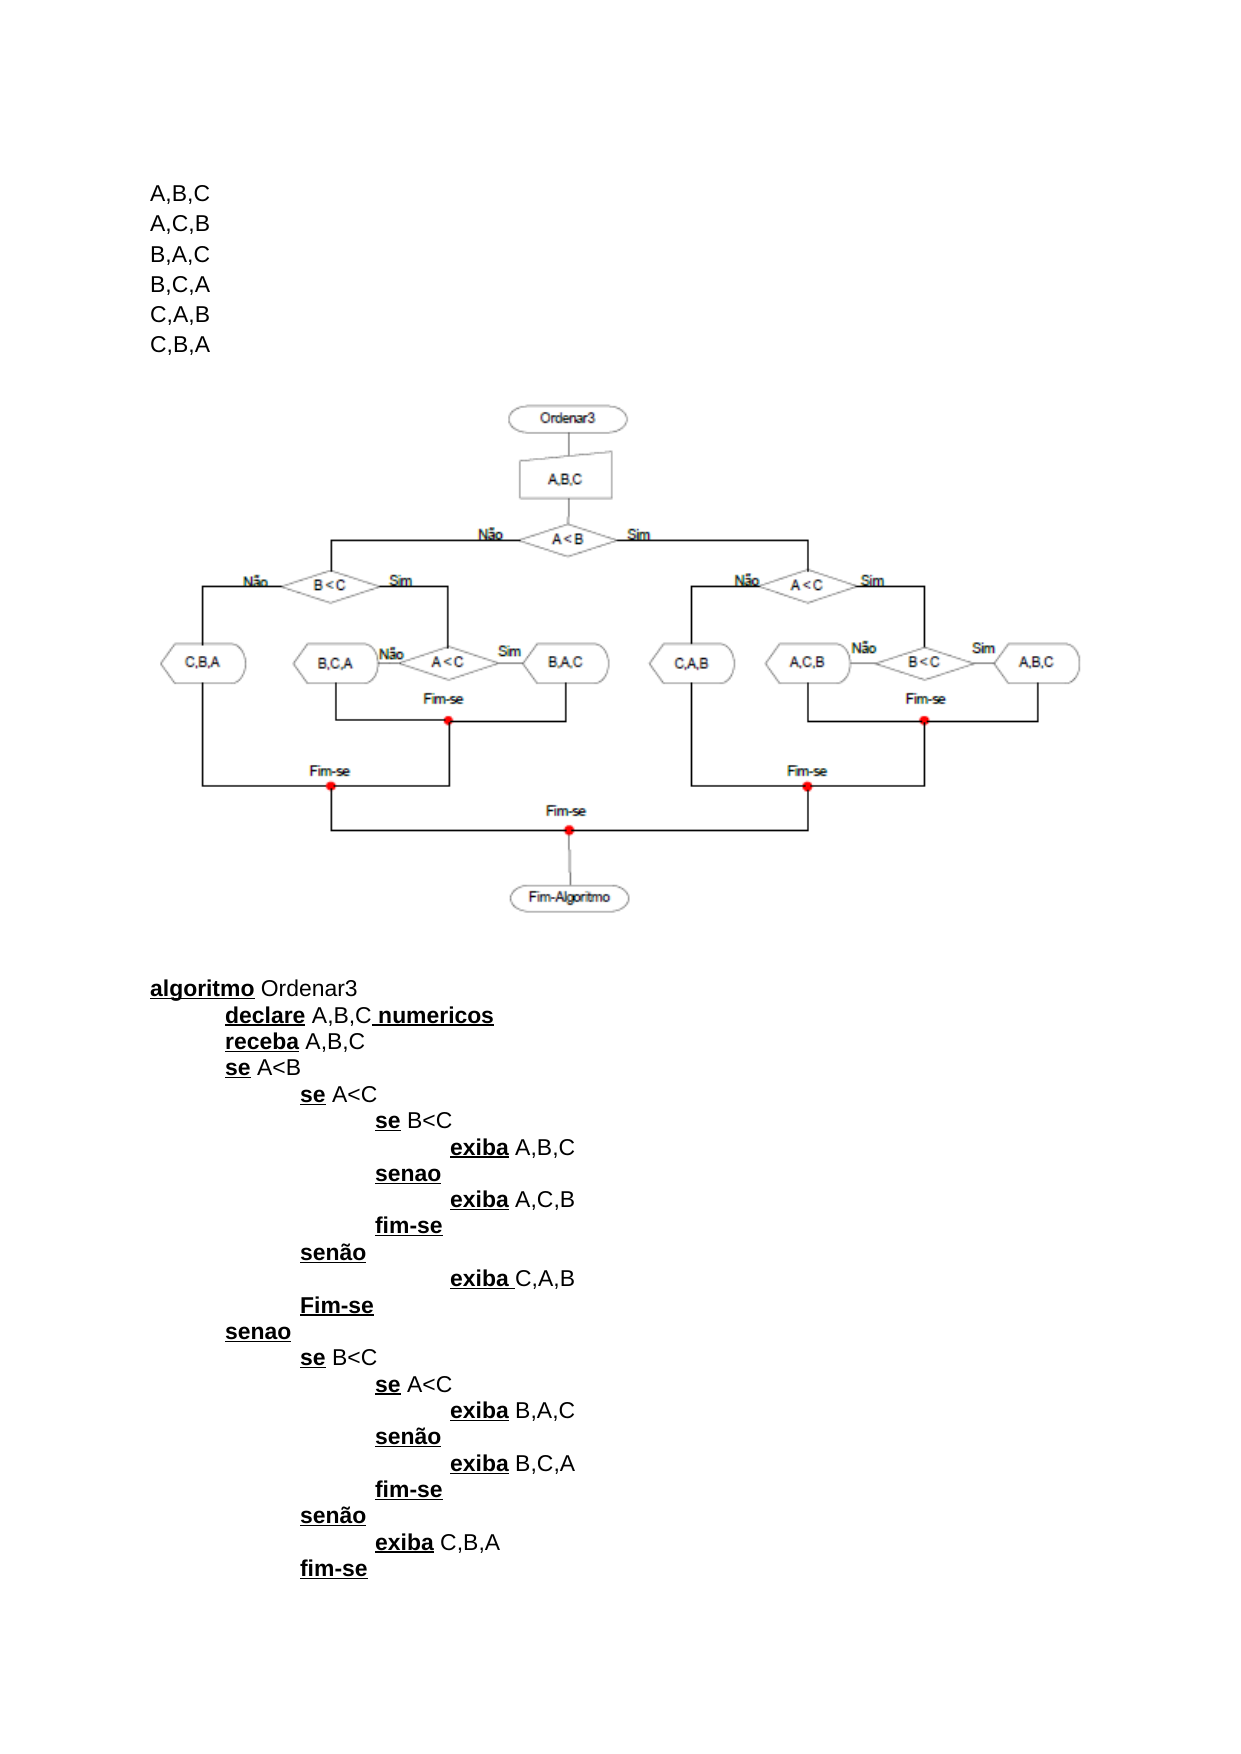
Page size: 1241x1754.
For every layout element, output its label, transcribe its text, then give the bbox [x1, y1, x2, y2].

text exiba B,A,C [225, 1397, 1090, 1423]
text se A<C [225, 1081, 1090, 1107]
text senão [225, 1423, 1090, 1450]
text se A<C [225, 1371, 1090, 1397]
text senao [225, 1160, 1090, 1186]
text fim-se [225, 1212, 1090, 1239]
text senao [225, 1318, 1090, 1344]
text exiba B,C,A [225, 1450, 1090, 1476]
text receba A,B,C [225, 1028, 1090, 1054]
text B,A,C [150, 241, 1090, 267]
text Fim-se [225, 1292, 1090, 1318]
text exiba C,A,B [225, 1265, 1090, 1292]
text se A<B [225, 1054, 1090, 1081]
text A,B,C [150, 180, 1090, 207]
text fim-se [225, 1476, 1090, 1502]
text A,C,B [150, 210, 1090, 237]
text senão [225, 1502, 1090, 1529]
text exiba A,C,B [225, 1186, 1090, 1212]
text C,A,B [150, 301, 1090, 327]
text B,C,A [150, 271, 1090, 297]
picture [150, 391, 1091, 919]
text exiba A,B,C [225, 1133, 1090, 1160]
text se B<C [225, 1107, 1090, 1133]
text se B<C [225, 1344, 1090, 1371]
text declare A,B,C numericos [225, 1002, 1090, 1028]
text senão [225, 1239, 1090, 1265]
text fim-se [225, 1555, 1090, 1581]
text exiba C,B,A [225, 1529, 1090, 1555]
text algoritmo Ordenar3 [150, 975, 1090, 1002]
text C,B,A [150, 331, 1090, 358]
